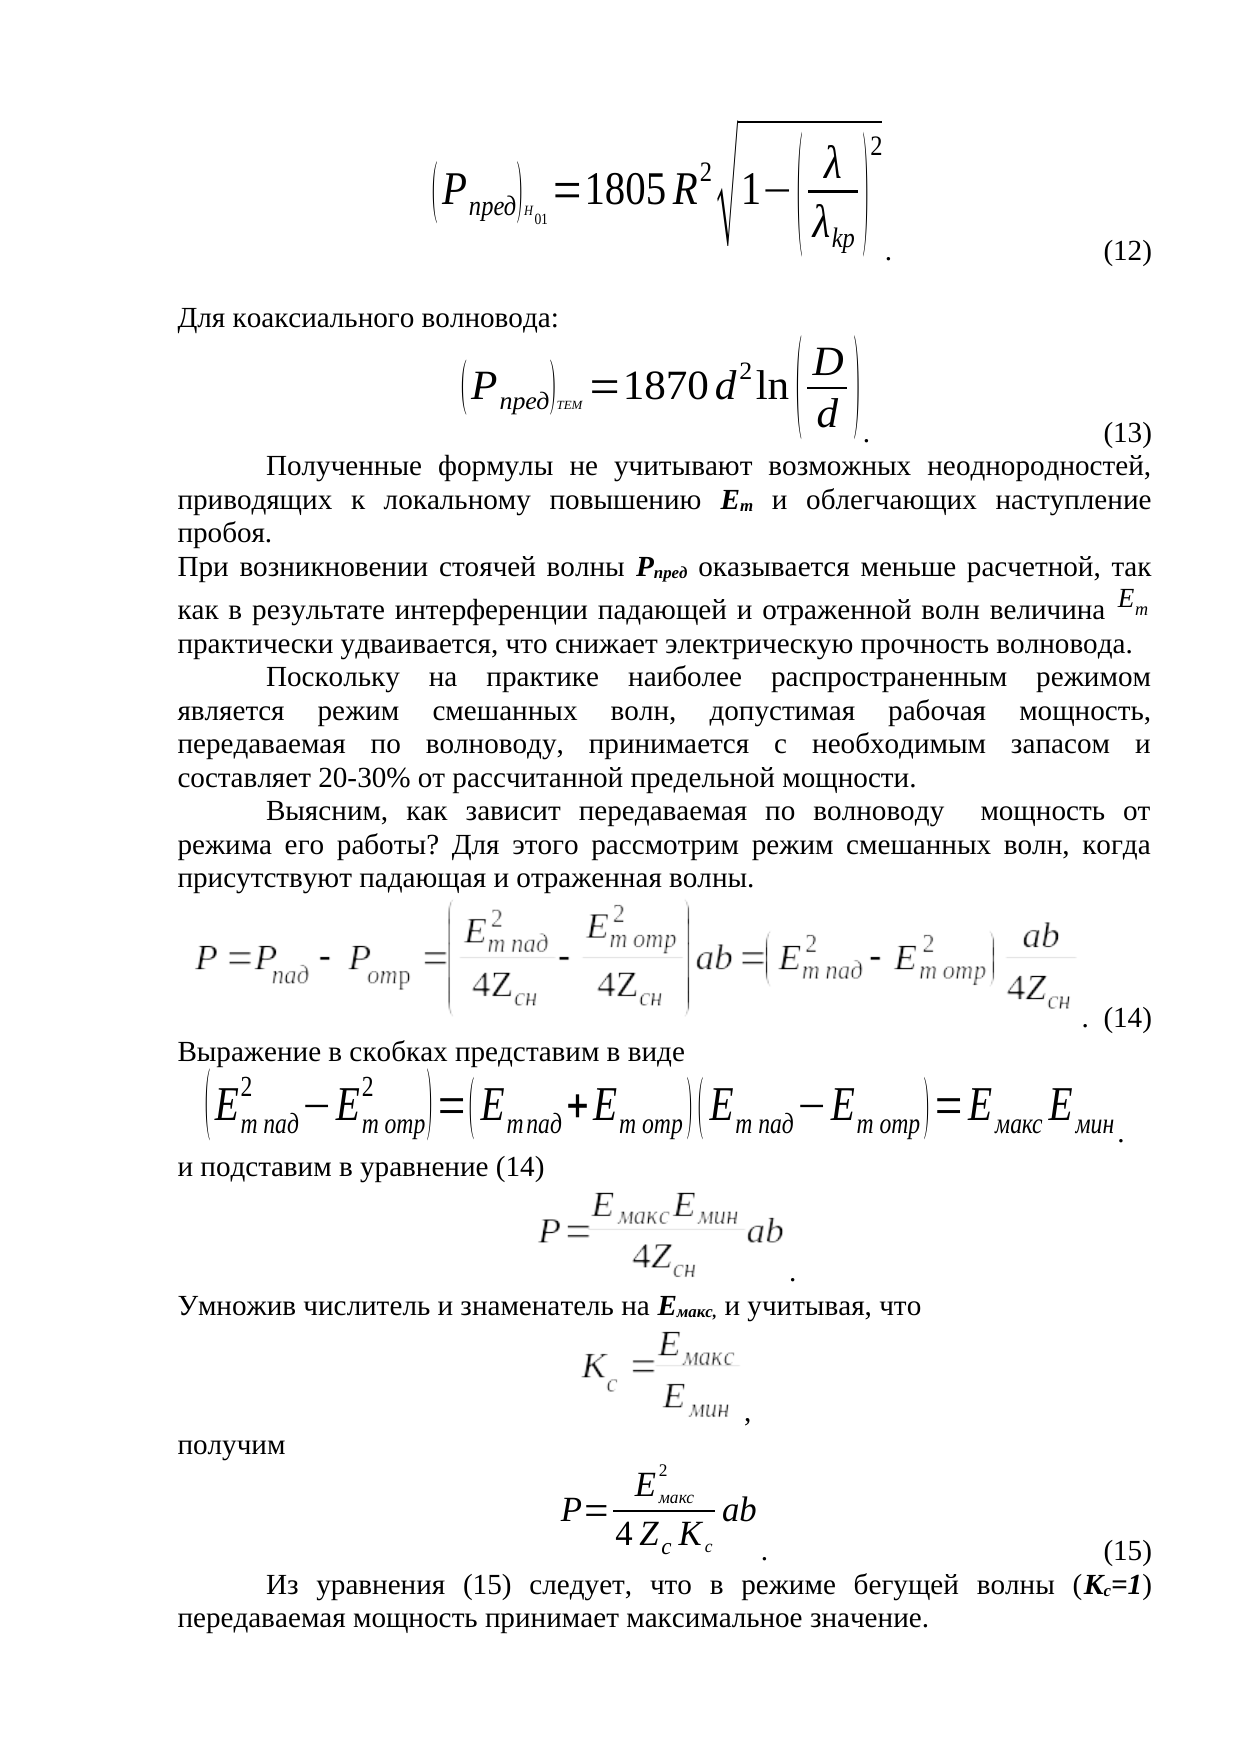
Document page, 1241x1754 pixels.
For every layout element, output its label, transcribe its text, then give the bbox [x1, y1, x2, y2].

text , [177, 1322, 1152, 1427]
text Из уравнения (15) следует, что в режиме бегущей волны (Кс=1) передаваемая мощность принимает максимальное значение. [177, 1567, 1152, 1634]
text Поскольку на практике наиболее распространенным режимом является режим смешанных волн, допустимая рабочая мощность, передаваемая по волноводу, принимается с необходимым запасом и составляет 20-30% от рассчитанной предельной мощности. [177, 659, 1152, 793]
text получим [177, 1427, 1152, 1461]
text Умножив числитель и знаменатель на Емакс, и учитывая, что [177, 1288, 1152, 1322]
text . (15) [177, 1461, 1152, 1567]
text . [177, 1182, 1152, 1288]
text Выражение в скобках представим в виде [177, 1034, 1152, 1067]
text . [177, 1067, 1152, 1149]
text Для коаксиального волновода: [177, 300, 1152, 333]
text При возникновении стоячей волны Рпред оказывается меньше расчетной, так как в результате интерференции падающей и отраженной волн величина практически удваивается, что снижает электрическую прочность волновода. [177, 549, 1152, 659]
text . (14) [177, 894, 1152, 1034]
text . (12) [177, 118, 1152, 266]
text Полученные формулы не учитывают возможных неоднородностей, приводящих к локальному повышению Em и облегчающих наступление пробоя. [177, 448, 1152, 549]
text . (13) [177, 333, 1152, 448]
text и подставим в уравнение (14) [177, 1149, 1152, 1182]
text Выясним, как зависит передаваемая по волноводу мощность от режима его работы? Для этого рассмотрим режим смешанных волн, когда присутствуют падающая и отраженная волны. [177, 793, 1152, 894]
